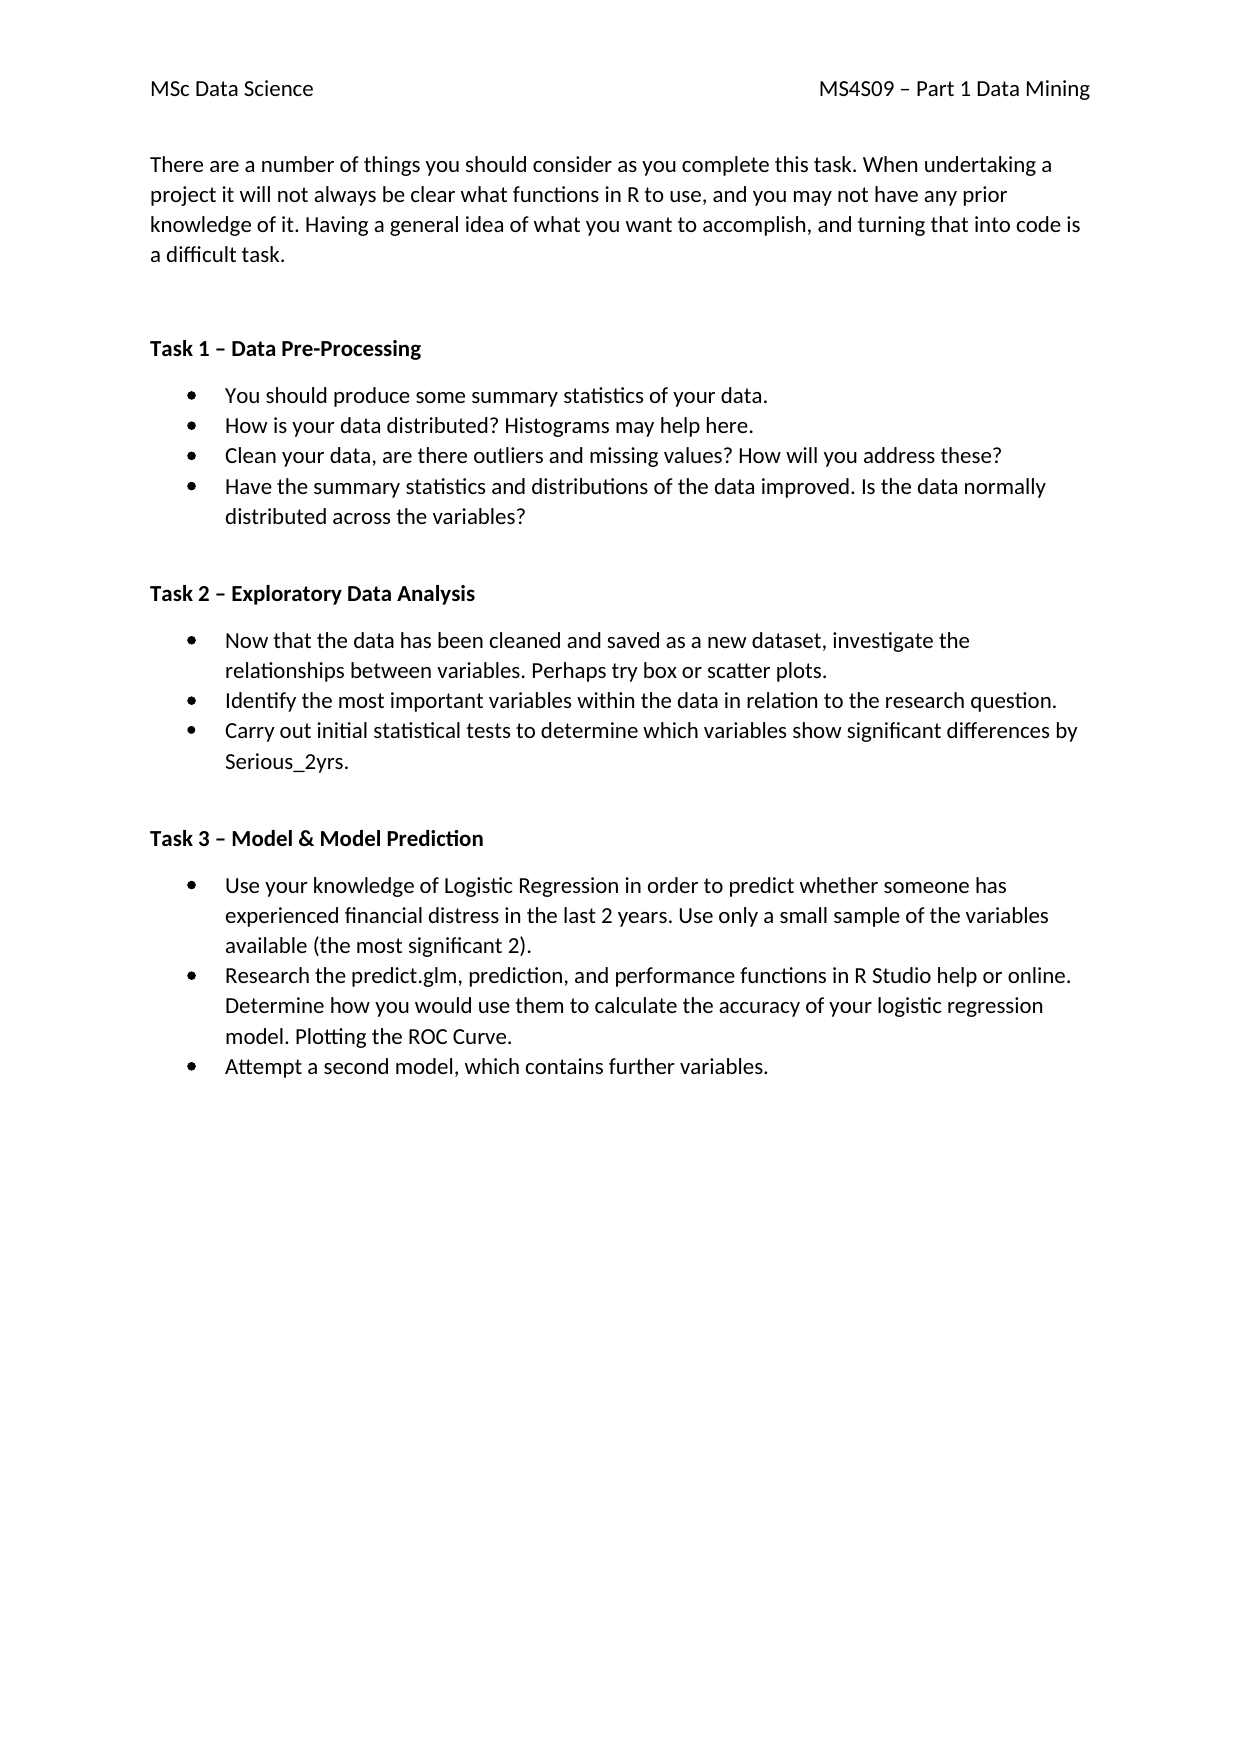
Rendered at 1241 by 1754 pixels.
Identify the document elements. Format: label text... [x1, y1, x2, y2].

list Use your knowledge of Logistic Regression in order to predict whether someone has experienced financial distress in the last 2 years. Use only a small sample of the variables available (the most significant 2). [187, 871, 1090, 959]
text Task 2 – Exploratory Data Analysis [150, 579, 1090, 607]
text Task 3 – Model & Model Prediction [150, 824, 1090, 852]
list Attempt a second model, which contains further variables. [187, 1052, 1090, 1080]
list Now that the data has been cleaned and saved as a new dataset, investigate the relationships between variables. Perhaps try box or scatter plots. [187, 626, 1090, 684]
list You should produce some summary statistics of your data. [187, 381, 1090, 409]
text Task 1 – Data Pre-Processing [150, 334, 1090, 362]
text There are a number of things you should consider as you complete this task. When undertaking a project it will not always be clear what functions in R to use, and you may not have any prior knowledge of it. Having a general idea of what you want to accomplish, and turning that into code is a difficult task. [150, 150, 1090, 269]
list Carry out initial statistical tests to determine which variables show significant differences by Serious_2yrs. [187, 717, 1090, 775]
list Have the summary statistics and distributions of the data improved. Is the data normally distributed across the variables? [187, 472, 1090, 530]
list How is your data distributed? Histograms may help here. [187, 411, 1090, 439]
list Clean your data, are there outliers and missing values? How will you address these? [187, 442, 1090, 470]
list Research the predict.glm, prediction, and performance functions in R Studio help or online. Determine how you would use them to calculate the accuracy of your logistic regression model. Plotting the ROC Curve. [187, 961, 1090, 1050]
list Identify the most important variables within the data in relation to the research question. [187, 686, 1090, 714]
